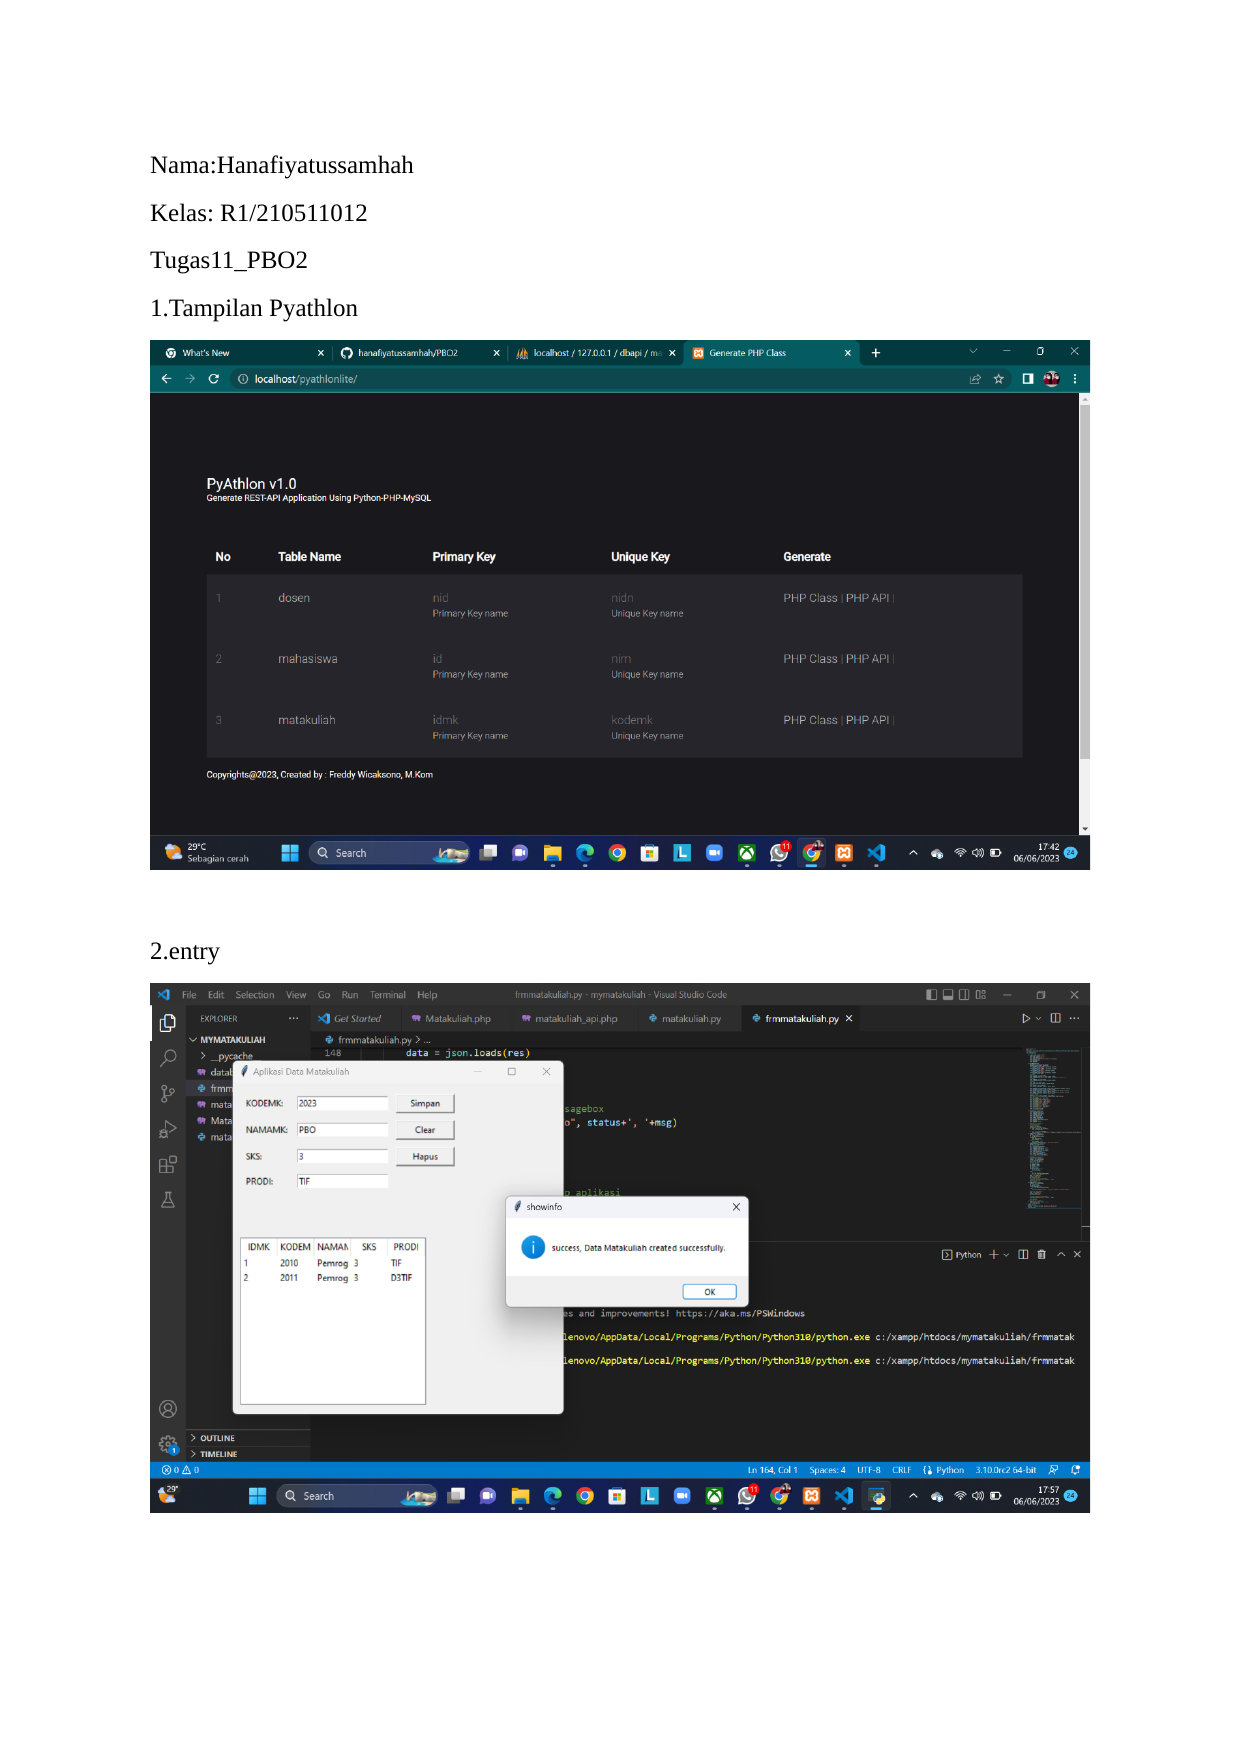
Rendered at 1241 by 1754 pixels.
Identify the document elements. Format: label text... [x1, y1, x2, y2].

text Nama:Hanafiyatussamhah [150, 150, 1090, 179]
picture [150, 340, 1091, 870]
text Tugas11_PBO2 [150, 245, 1090, 274]
text Kelas: R1/210511012 [150, 198, 1090, 226]
picture [150, 983, 1091, 1513]
text 1.Tampilan Pyathlon [150, 293, 1090, 322]
text 2.entry [150, 936, 1090, 965]
